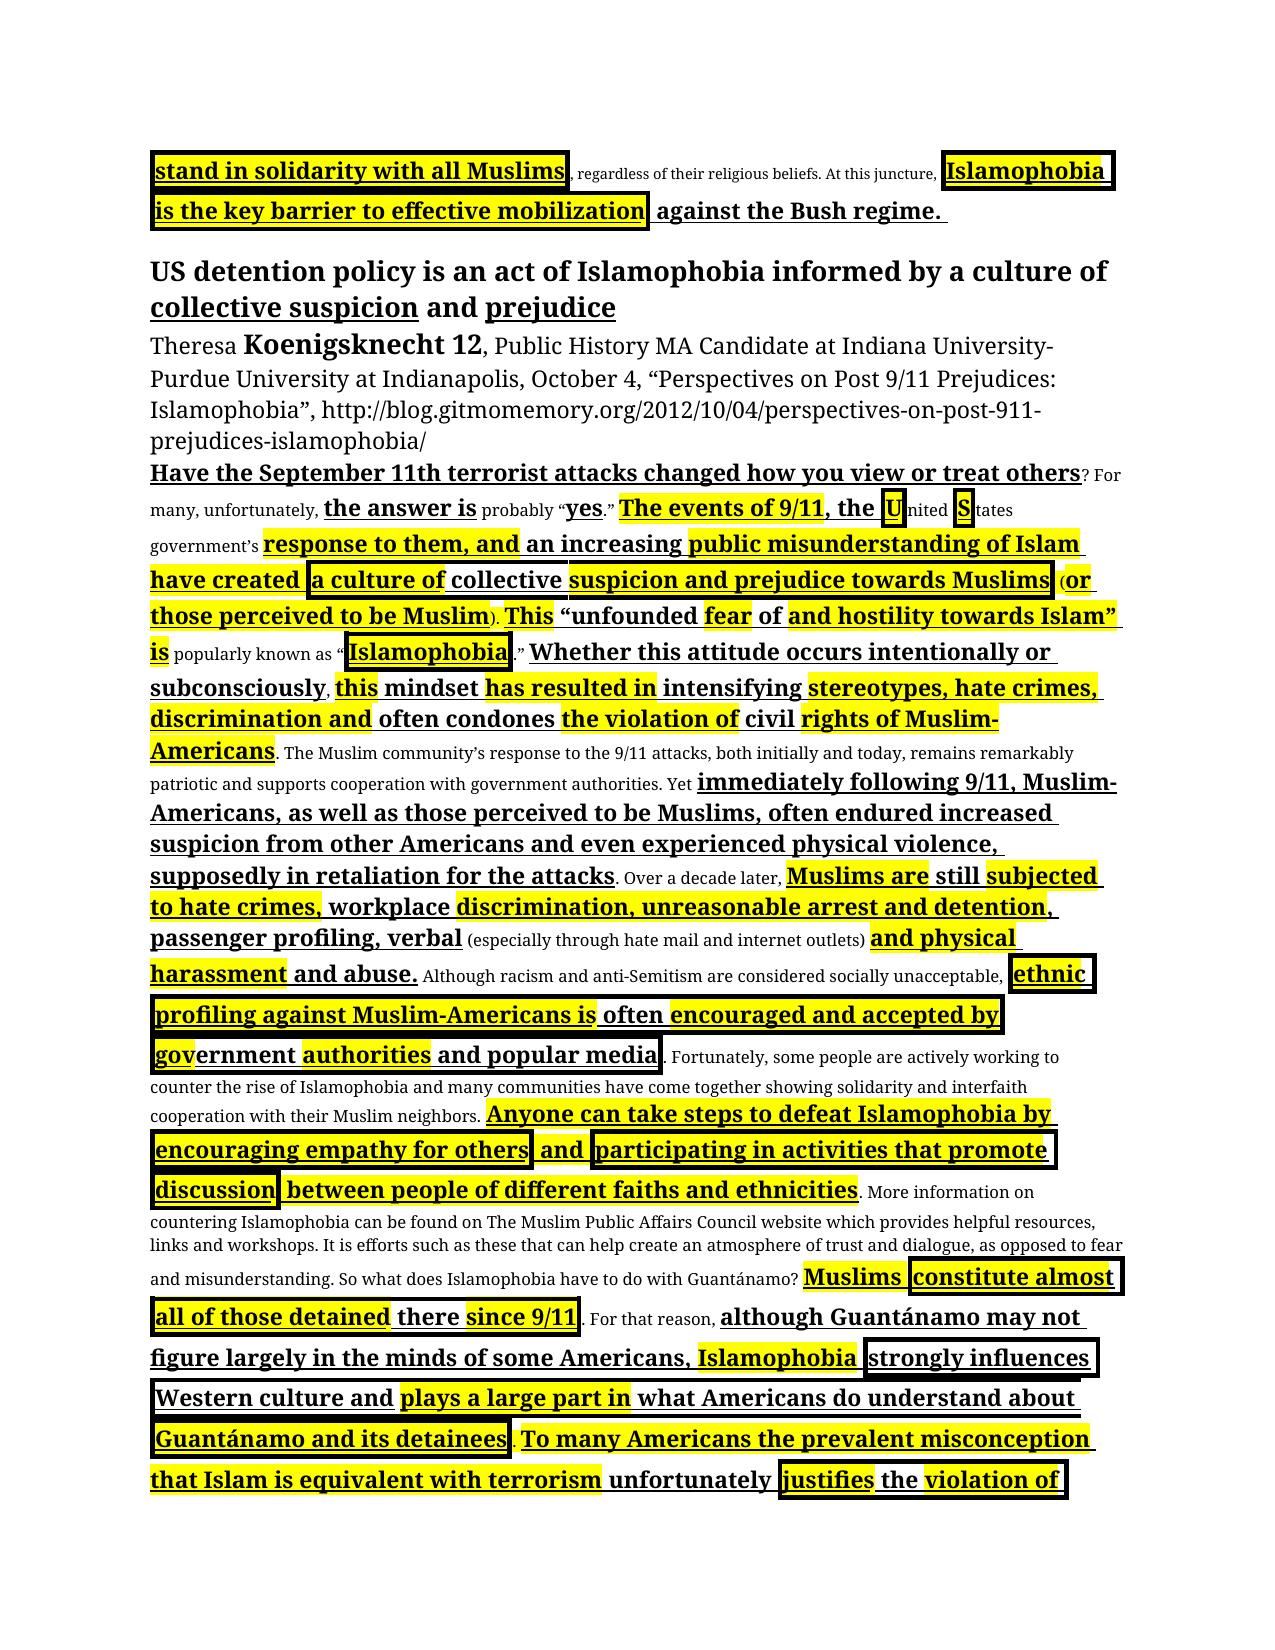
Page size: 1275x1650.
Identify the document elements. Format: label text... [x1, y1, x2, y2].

text Theresa Koenigsknecht 12, Public History MA Candidate at Indiana University-Purdue University at Indianapolis, October 4, “Perspectives on Post 9/11 Prejudices: Islamophobia”, http://blog.gitmomemory.org/2012/10/04/perspectives-on-post-911-prejudices-islamophobia/ [150, 326, 1125, 456]
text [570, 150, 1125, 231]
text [150, 456, 1125, 1499]
subtitle US detention policy is an act of Islamophobia informed by a culture of collective suspicion and prejudice [150, 252, 1125, 326]
